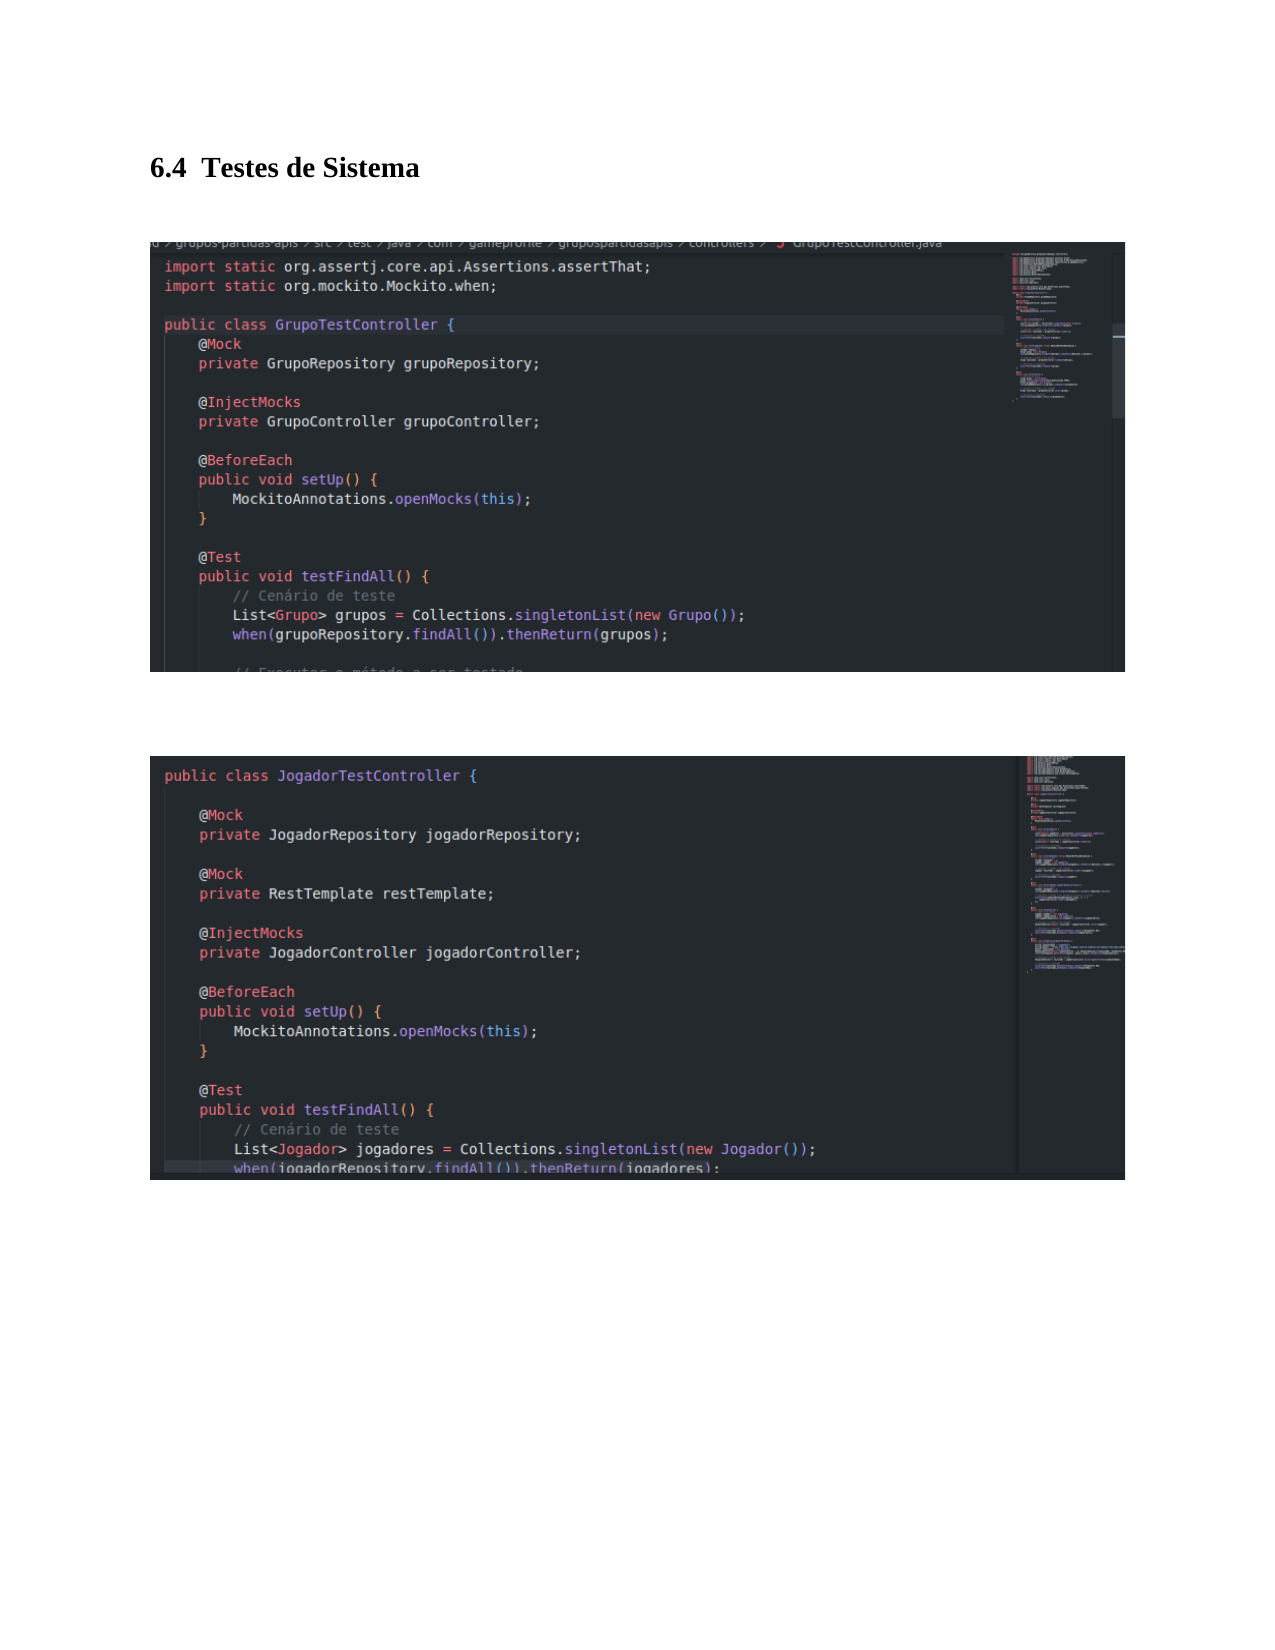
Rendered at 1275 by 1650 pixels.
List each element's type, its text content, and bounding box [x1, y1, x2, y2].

picture [150, 242, 1125, 672]
picture [150, 756, 1125, 1180]
text 6.4 Testes de Sistema [150, 150, 1125, 183]
